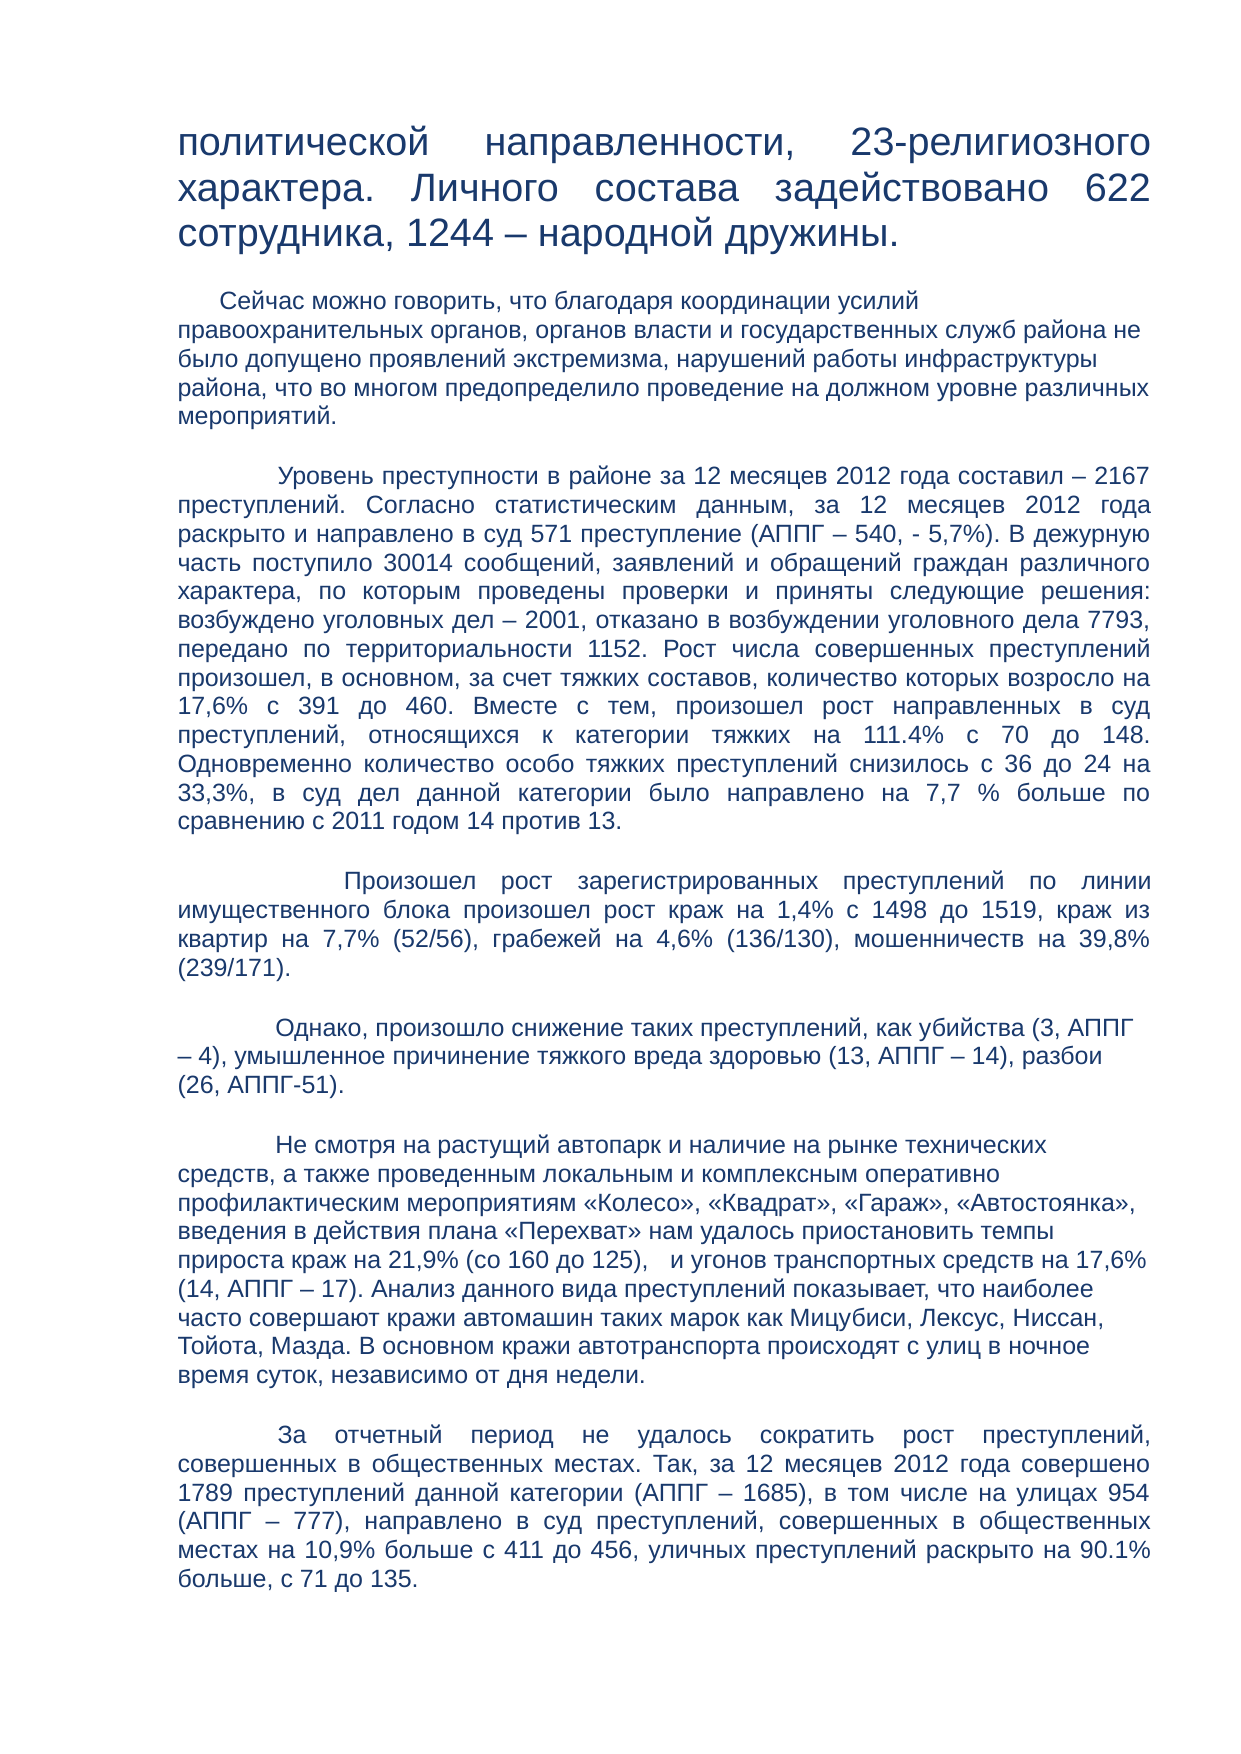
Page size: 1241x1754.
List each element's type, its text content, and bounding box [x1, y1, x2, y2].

text Не смотря на растущий автопарк и наличие на рынке технических средств, а также проведенным локальным и комплексным оперативно профилактическим мероприятиям «Колесо», «Квадрат», «Гараж», «Автостоянка», введения в действия плана «Перехват» нам удалось приостановить темпы прироста краж на 21,9% (со 160 до 125), и угонов транспортных средств на 17,6% (14, АППГ – 17). Анализ данного вида преступлений показывает, что наиболее часто совершают кражи автомашин таких марок как Мицубиси, Лексус, Ниссан, Тойота, Мазда. В основном кражи автотранспорта происходят с улиц в ночное время суток, независимо от дня недели. [177, 1130, 1152, 1389]
text За отчетный период не удалось сократить рост преступлений, совершенных в общественных местах. Так, за 12 месяцев 2012 года совершено 1789 преступлений данной категории (АППГ – 1685), в том числе на улицах 954 (АППГ – 777), направлено в суд преступлений, совершенных в общественных местах на 10,9% больше с 411 до 456, уличных преступлений раскрыто на 90.1% больше, с 71 до 135. [177, 1420, 1152, 1592]
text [177, 118, 1152, 255]
text Однако, произошло снижение таких преступлений, как убийства (3, АППГ – 4), умышленное причинение тяжкого вреда здоровью (13, АППГ – 14), разбои (26, АППГ-51). [177, 1012, 1152, 1099]
text Сейчас можно говорить, что благодаря координации усилий правоохранительных органов, органов власти и государственных служб района не было допущено проявлений экстремизма, нарушений работы инфраструктуры района, что во многом предопределило проведение на должном уровне различных мероприятий. [177, 286, 1152, 430]
text Уровень преступности в районе за 12 месяцев 2012 года составил – 2167 преступлений. Согласно статистическим данным, за 12 месяцев 2012 года раскрыто и направлено в суд 571 преступление (АППГ – 540, - 5,7%). В дежурную часть поступило 30014 сообщений, заявлений и обращений граждан различного характера, по которым проведены проверки и приняты следующие решения: возбуждено уголовных дел – 2001, отказано в возбуждении уголовного дела 7793, передано по территориальности 1152. Рост числа совершенных преступлений произошел, в основном, за счет тяжких составов, количество которых возросло на 17,6% с 391 до 460. Вместе с тем, произошел рост направленных в суд преступлений, относящихся к категории тяжких на 111.4% с 70 до 148. Одновременно количество особо тяжких преступлений снизилось с 36 до 24 на 33,3%, в суд дел данной категории было направлено на 7,7 % больше по сравнению с 2011 годом 14 против 13. [177, 461, 1152, 835]
text Произошел рост зарегистрированных преступлений по линии имущественного блока произошел рост краж на 1,4% с 1498 до 1519, краж из квартир на 7,7% (52/56), грабежей на 4,6% (136/130), мошенничеств на 39,8% (239/171). [177, 866, 1152, 981]
